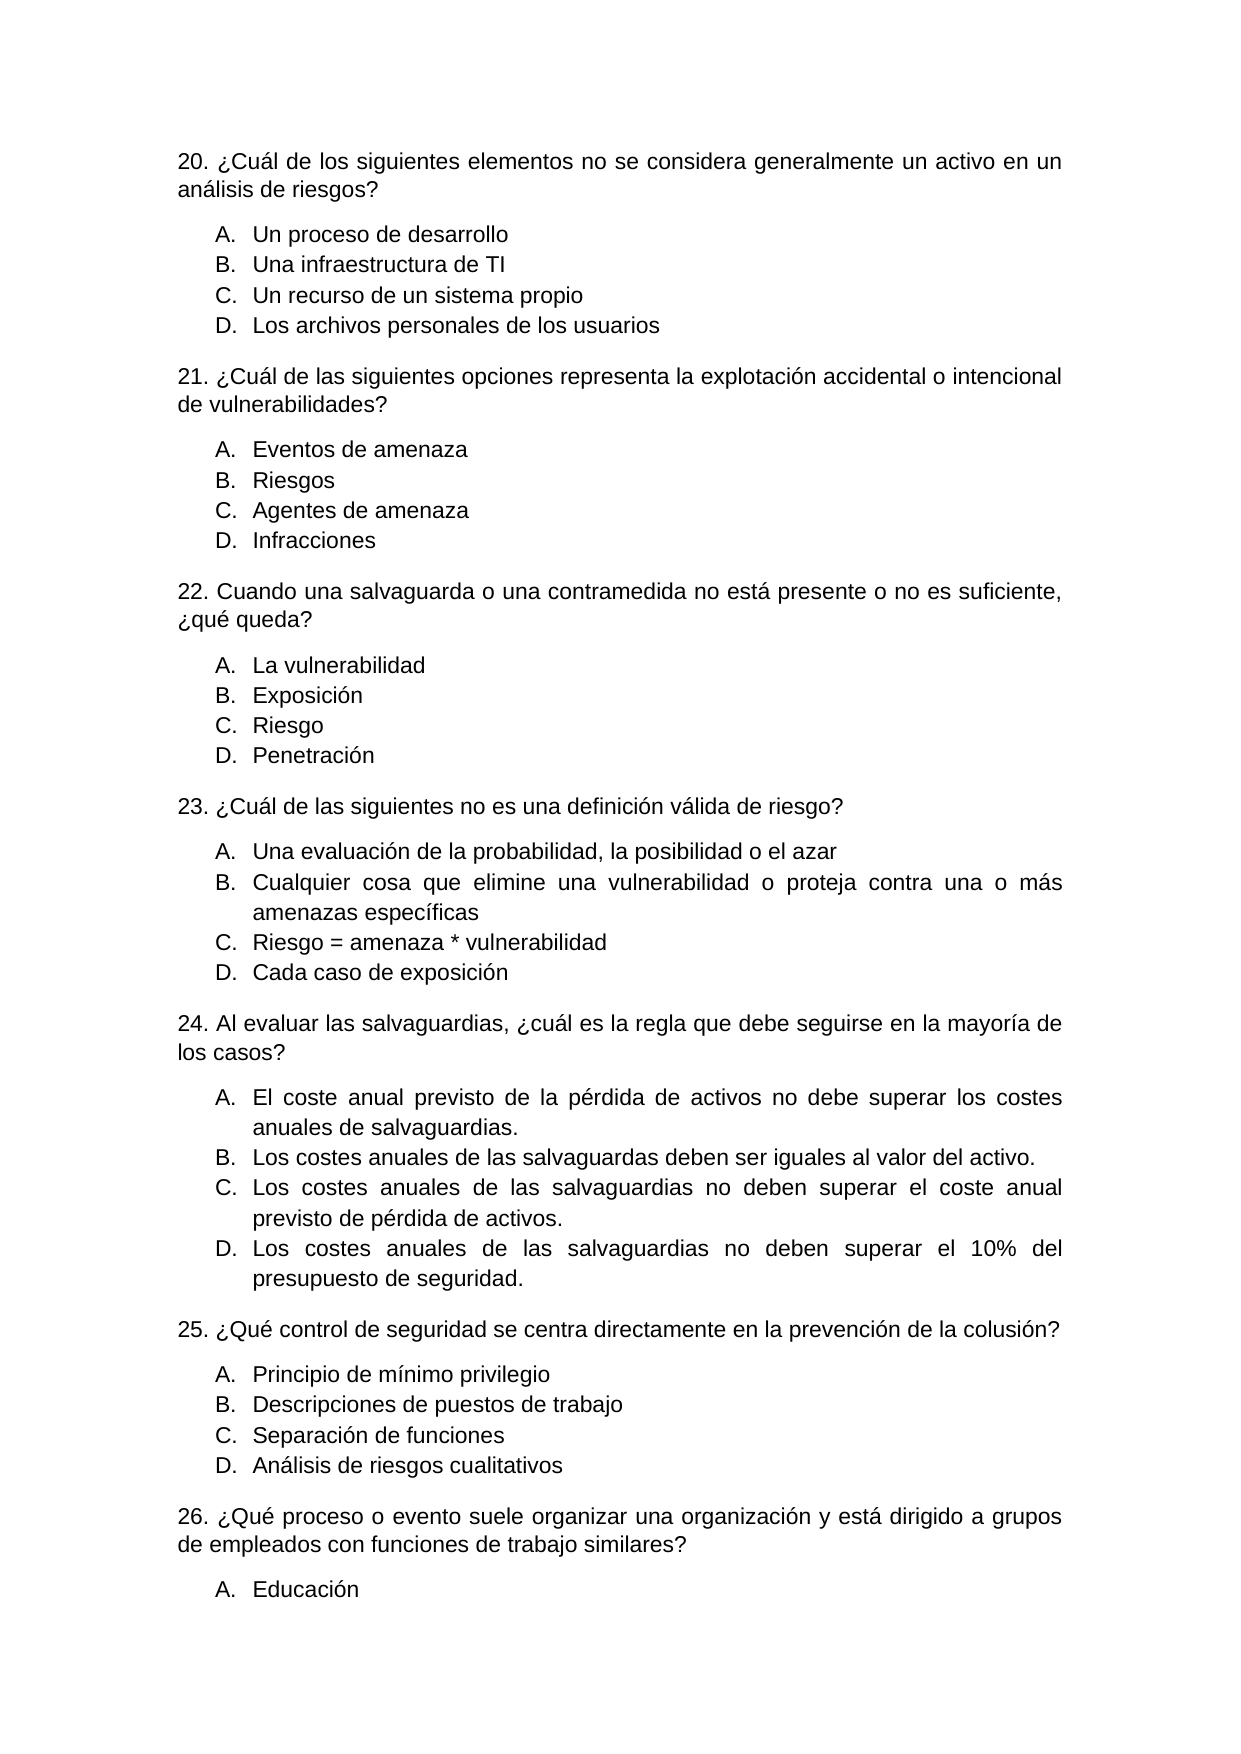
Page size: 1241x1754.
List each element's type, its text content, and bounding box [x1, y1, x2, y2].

list Exposición [215, 682, 1063, 708]
list Una infraestructura de TI [215, 251, 1063, 278]
list Descripciones de puestos de trabajo [215, 1391, 1063, 1418]
list El coste anual previsto de la pérdida de activos no debe superar los costes anuales de salvaguardias. [215, 1084, 1063, 1140]
text 26. ¿Qué proceso o evento suele organizar una organización y está dirigido a grupos de empleados con funciones de trabajo similares? [177, 1503, 1063, 1558]
text 23. ¿Cuál de las siguientes no es una definición válida de riesgo? [177, 793, 1063, 819]
list Infracciones [215, 527, 1063, 553]
list Los costes anuales de las salvaguardias no deben superar el coste anual previsto de pérdida de activos. [215, 1174, 1063, 1231]
list Educación [215, 1576, 1063, 1603]
list Penetración [215, 742, 1063, 768]
list Eventos de amenaza [215, 436, 1063, 463]
list Separación de funciones [215, 1422, 1063, 1448]
list Análisis de riesgos cualitativos [215, 1452, 1063, 1478]
list Los archivos personales de los usuarios [215, 312, 1063, 338]
list Riesgo = amenaza * vulnerabilidad [215, 929, 1063, 955]
list La vulnerabilidad [215, 652, 1063, 678]
list Los costes anuales de las salvaguardias no deben superar el 10% del presupuesto de seguridad. [215, 1235, 1063, 1291]
list Los costes anuales de las salvaguardas deben ser iguales al valor del activo. [215, 1144, 1063, 1171]
text 20. ¿Cuál de los siguientes elementos no se considera generalmente un activo en un análisis de riesgos? [177, 148, 1063, 202]
list Principio de mínimo privilegio [215, 1361, 1063, 1387]
list Riesgo [215, 712, 1063, 738]
list Riesgos [215, 467, 1063, 493]
list Cualquier cosa que elimine una vulnerabilidad o proteja contra una o más amenazas específicas [215, 868, 1063, 925]
text 25. ¿Qué control de seguridad se centra directamente en la prevención de la colusión? [177, 1316, 1063, 1342]
list Un proceso de desarrollo [215, 221, 1063, 247]
list Cada caso de exposición [215, 959, 1063, 986]
text 24. Al evaluar las salvaguardias, ¿cuál es la regla que debe seguirse en la mayoría de los casos? [177, 1010, 1063, 1065]
list Una evaluación de la probabilidad, la posibilidad o el azar [215, 838, 1063, 865]
text 21. ¿Cuál de las siguientes opciones representa la explotación accidental o intencional de vulnerabilidades? [177, 363, 1063, 418]
text 22. Cuando una salvaguarda o una contramedida no está presente o no es suficiente, ¿qué queda? [177, 578, 1063, 633]
list Un recurso de un sistema propio [215, 282, 1063, 308]
list Agentes de amenaza [215, 497, 1063, 523]
